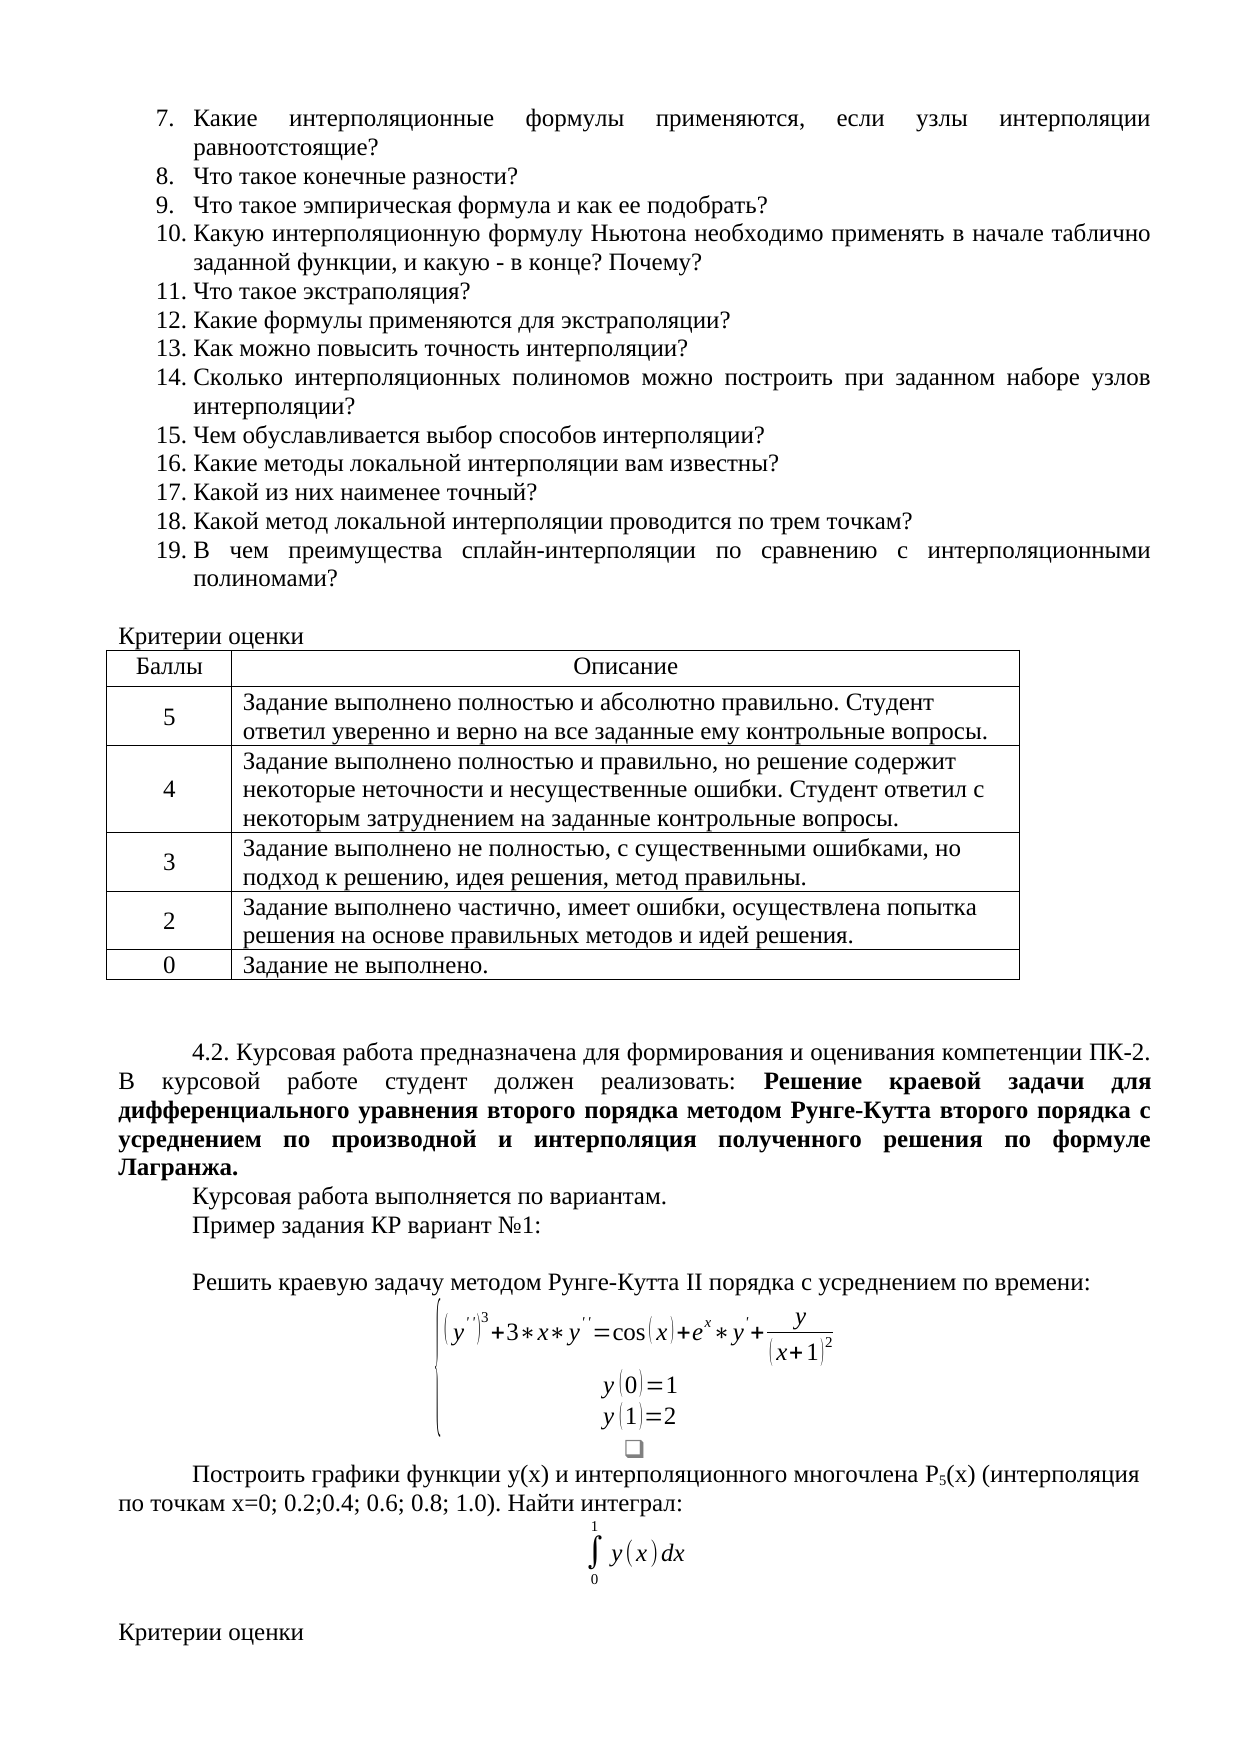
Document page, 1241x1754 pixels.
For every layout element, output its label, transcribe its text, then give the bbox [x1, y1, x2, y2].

table_cell Задание не выполнено. [232, 950, 1019, 979]
list Какой метод локальной интерполяции проводится по трем точкам? [156, 506, 1152, 535]
text Построить графики функции y(x) и интерполяционного многочлена P5(x) (интерполяция по точкам x=0; 0.2;0.4; 0.6; 0.8; 1.0). Найти интеграл: [118, 1459, 1152, 1517]
table_header Описание [232, 651, 1019, 686]
list Что такое экстраполяция? [156, 276, 1152, 305]
list Чем обуславливается выбор способов интерполяции? [156, 420, 1152, 448]
list Как можно повысить точность интерполяции? [156, 333, 1152, 362]
list Сколько интерполяционных полиномов можно построить при заданном наборе узлов интерполяции? [156, 362, 1152, 420]
table_cell Задание выполнено частично, имеет ошибки, осуществлена попытка решения на основе правильных методов и идей решения. [232, 892, 1019, 949]
text 4.2. Курсовая работа предназначена для формирования и оценивания компетенции ПК-2. В курсовой работе студент должен реализовать: Решение краевой задачи для дифференциального уравнения второго порядка методом Рунге-Кутта второго порядка с усреднением по производной и интерполяция полученного решения по формуле Лагранжа. [118, 1037, 1152, 1181]
list Какие методы локальной интерполяции вам известны? [156, 448, 1152, 477]
table_header Баллы [107, 651, 231, 686]
text Критерии оценки [118, 1617, 1152, 1645]
list Какую интерполяционную формулу Ньютона необходимо применять в начале таблично заданной функции, и какую - в конце? Почему? [156, 218, 1152, 276]
list Какой из них наименее точный? [156, 477, 1152, 506]
table_cell 2 [107, 892, 231, 949]
table_cell Задание выполнено полностью и правильно, но решение содержит некоторые неточности и несущественные ошибки. Студент ответил с некоторым затруднением на заданные контрольные вопросы. [232, 746, 1019, 832]
list Какие формулы применяются для экстраполяции? [156, 305, 1152, 333]
table_cell 3 [107, 833, 231, 891]
text Курсовая работа выполняется по вариантам. [118, 1181, 1152, 1210]
table_cell Задание выполнено полностью и абсолютно правильно. Студент ответил уверенно и верно на все заданные ему контрольные вопросы. [232, 687, 1019, 745]
list Что такое конечные разности? [156, 161, 1152, 190]
text Критерии оценки [118, 621, 1152, 650]
table_cell 0 [107, 950, 231, 979]
table_cell 5 [107, 687, 231, 745]
text Решить краевую задачу методом Рунге-Кутта II порядка с усреднением по времени: [118, 1267, 1152, 1296]
list Что такое эмпирическая формула и как ее подобрать? [156, 190, 1152, 218]
list Какие интерполяционные формулы применяются, если узлы интерполяции равноотстоящие? [156, 103, 1152, 161]
table_cell 4 [107, 746, 231, 832]
list В чем преимущества сплайн-интерполяции по сравнению с интерполяционными полиномами? [156, 535, 1152, 592]
table_cell Задание выполнено не полностью, с существенными ошибками, но подход к решению, идея решения, метод правильны. [232, 833, 1019, 891]
text Пример задания КР вариант №1: [118, 1210, 1152, 1239]
